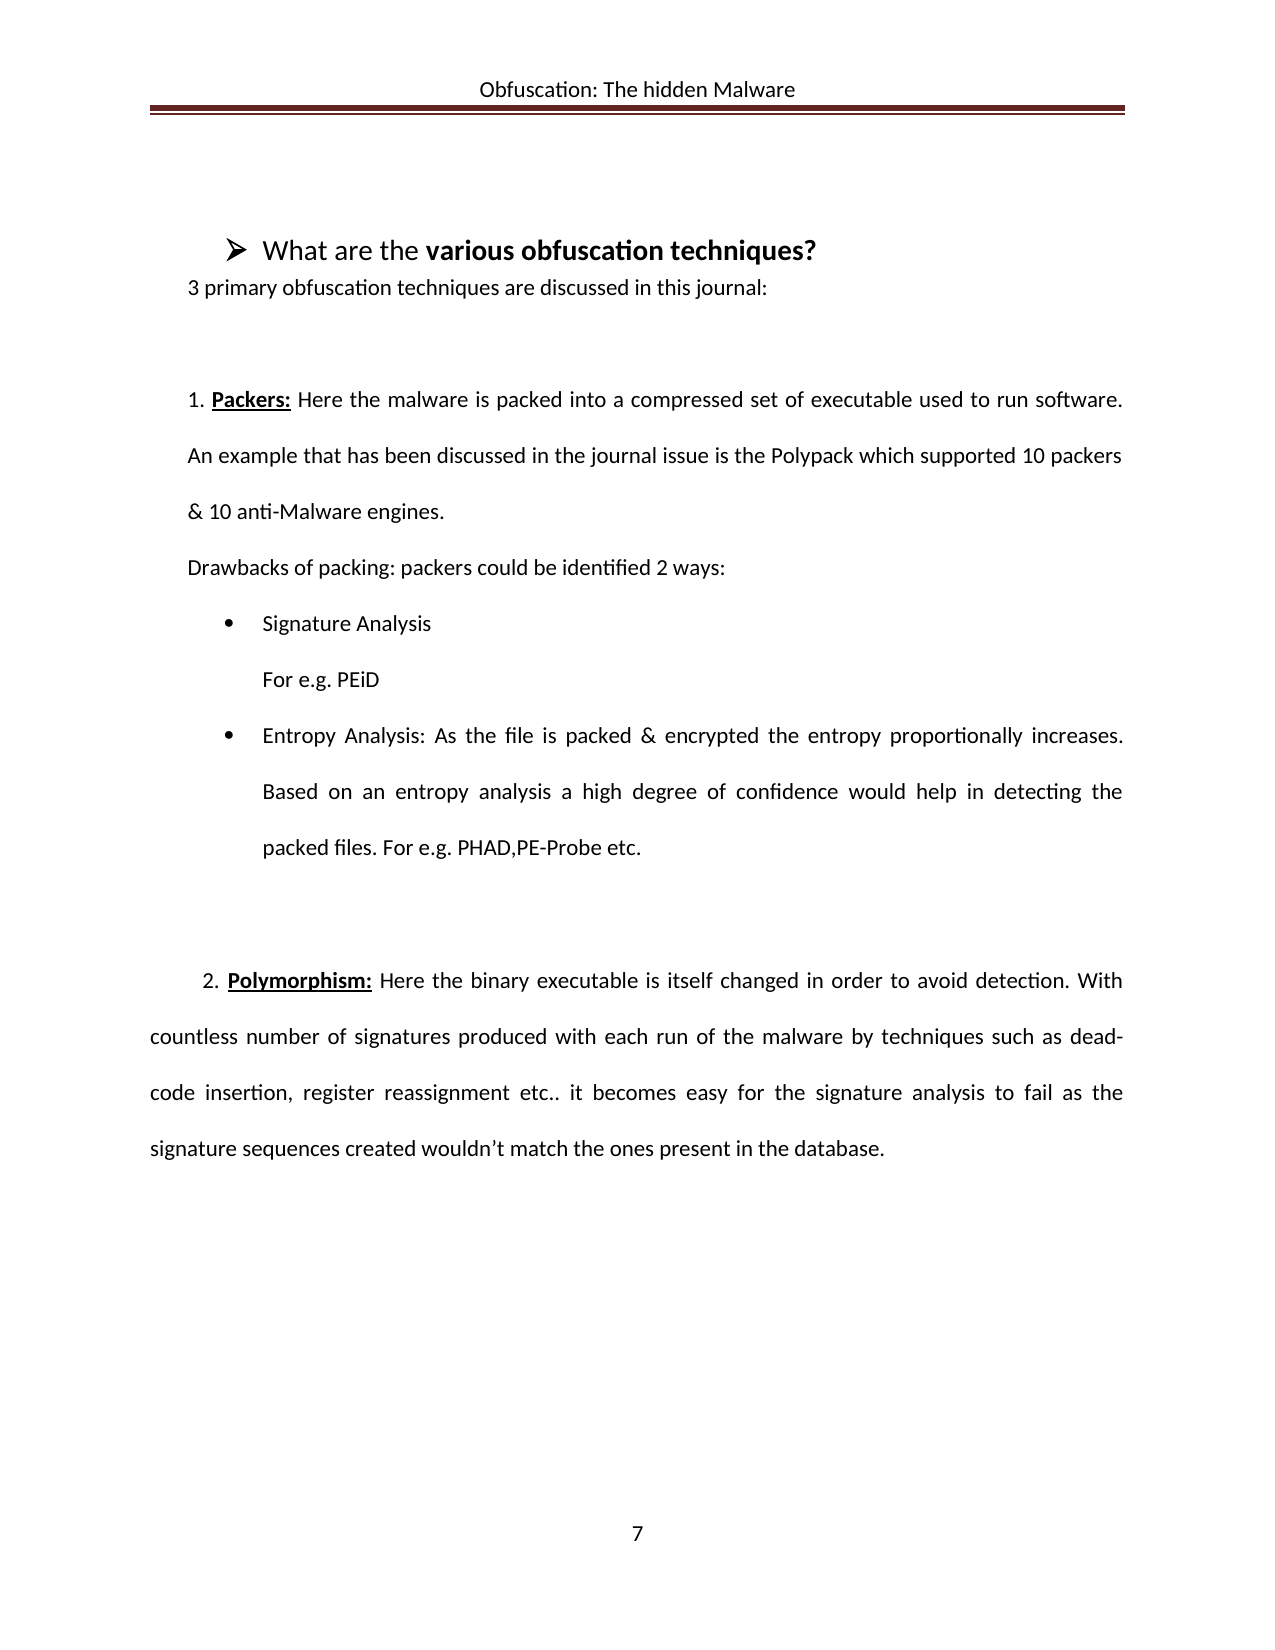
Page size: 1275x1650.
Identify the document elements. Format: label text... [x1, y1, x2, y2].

list For e.g. PEiD [262, 665, 1125, 693]
list 1. Packers: Here the malware is packed into a compressed set of executable used to run software. An example that has been discussed in the journal issue is the Polypack which supported 10 packers & 10 anti-Malware engines. [187, 385, 1125, 525]
list 3 primary obfuscation techniques are discussed in this journal: [187, 273, 1125, 301]
text 2. Polymorphism: Here the binary executable is itself changed in order to avoid detection. With countless number of signatures produced with each run of the malware by techniques such as dead-code insertion, register reassignment etc.. it becomes easy for the signature analysis to fail as the signature sequences created wouldn’t match the ones present in the database. [150, 966, 1125, 1162]
list Drawbacks of packing: packers could be identified 2 ways: [187, 553, 1125, 581]
list Entropy Analysis: As the file is packed & encrypted the entropy proportionally increases. Based on an entropy analysis a high degree of confidence would help in detecting the packed files. For e.g. PHAD,PE-Probe etc. [225, 721, 1125, 861]
list Signature Analysis [225, 609, 1125, 637]
list What are the various obfuscation techniques? [225, 232, 1125, 267]
